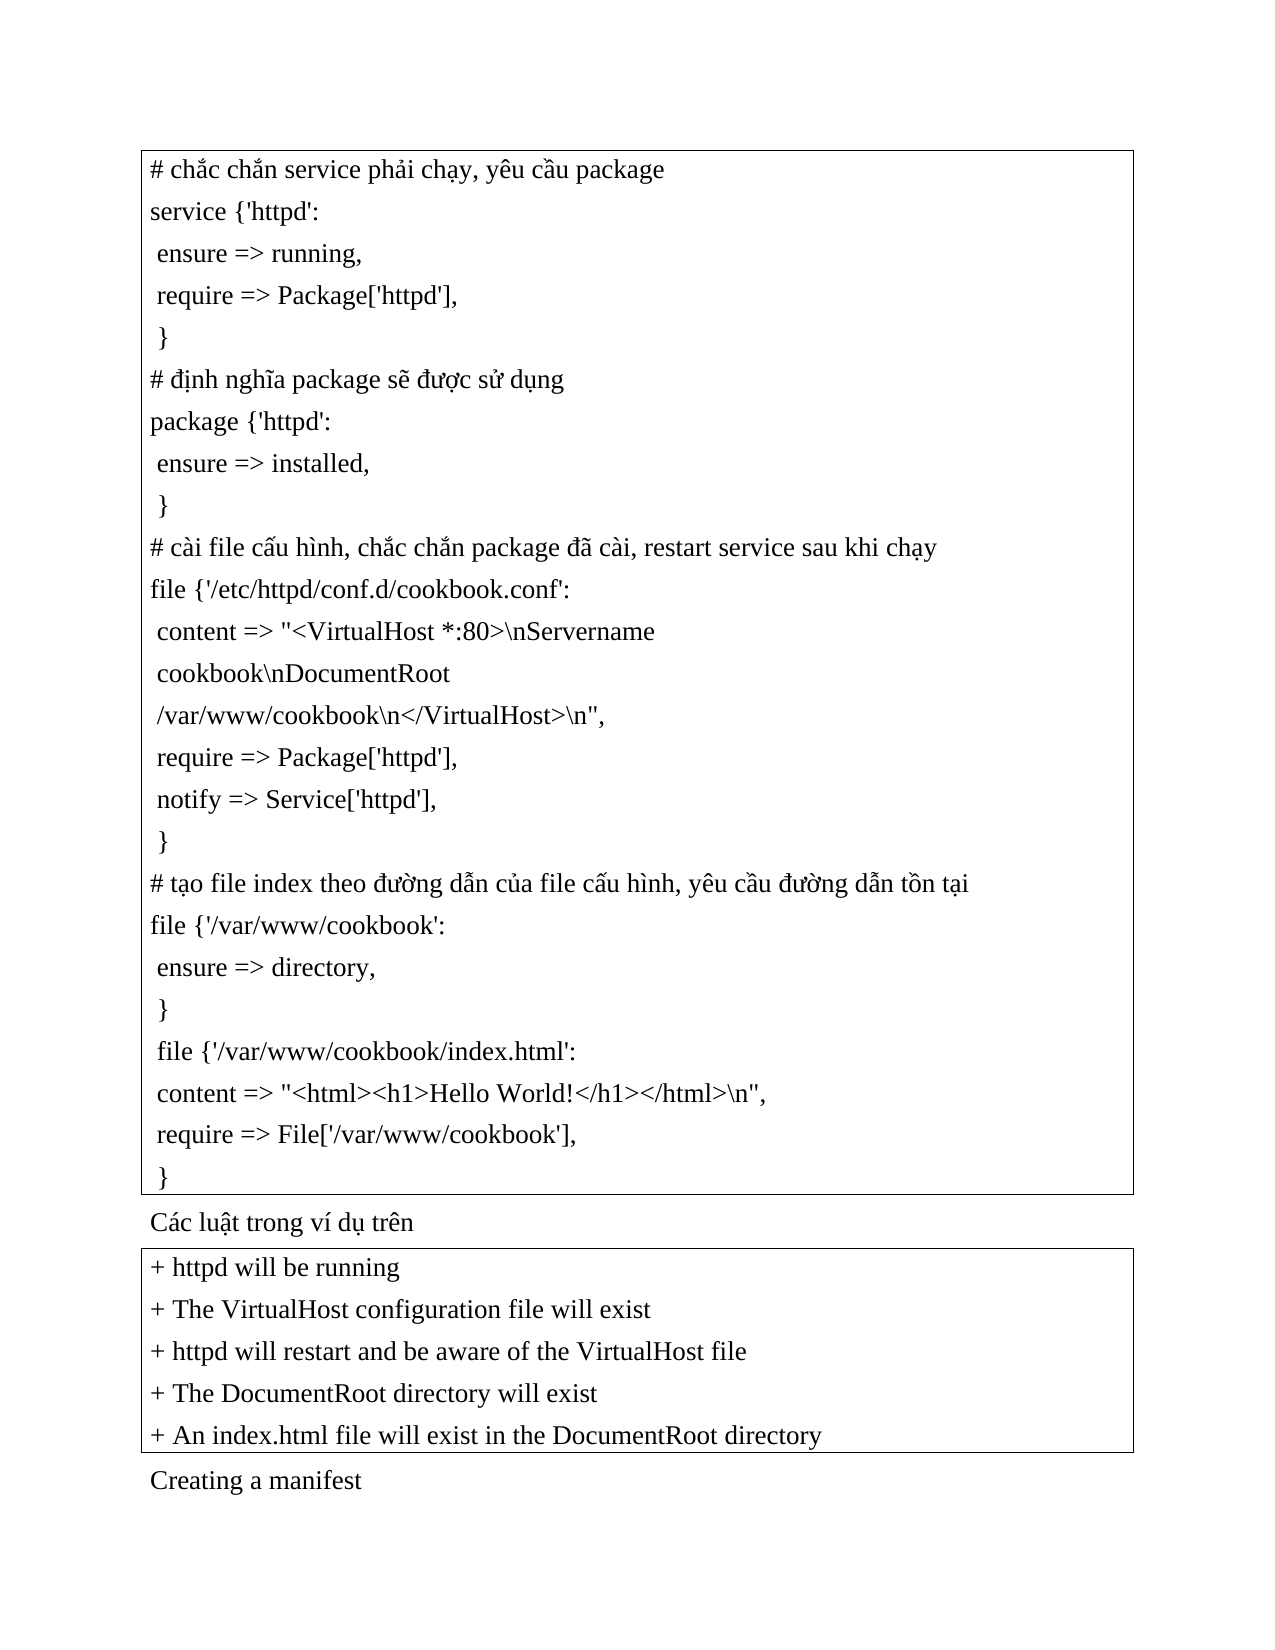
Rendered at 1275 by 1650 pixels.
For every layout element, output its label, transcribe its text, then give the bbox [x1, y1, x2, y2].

text # định nghĩa package sẽ được sử dụng [142, 360, 1133, 394]
text ensure => installed, [142, 444, 1133, 478]
text + The DocumentRoot directory will exist [142, 1374, 1133, 1408]
text package {'httpd': [142, 402, 1133, 436]
text } [142, 989, 1133, 1024]
text + The VirtualHost configuration file will exist [142, 1290, 1133, 1324]
text service {'httpd': [142, 192, 1133, 226]
text # cài file cấu hình, chắc chắn package đã cài, restart service sau khi chạy [142, 528, 1133, 562]
text require => Package['httpd'], [142, 738, 1133, 772]
text content => "<html><h1>Hello World!</h1></html>\n", [142, 1073, 1133, 1108]
text + httpd will restart and be aware of the VirtualHost file [142, 1332, 1133, 1366]
text file {'/var/www/cookbook': [142, 906, 1133, 940]
text /var/www/cookbook\n</VirtualHost>\n", [142, 696, 1133, 730]
text Creating a manifest [150, 1464, 1125, 1495]
text ensure => running, [142, 234, 1133, 268]
text } [142, 1157, 1133, 1194]
text cookbook\nDocumentRoot [142, 654, 1133, 688]
text # chắc chắn service phải chạy, yêu cầu package [142, 151, 1133, 184]
text + An index.html file will exist in the DocumentRoot directory [142, 1416, 1133, 1452]
text content => "<VirtualHost *:80>\nServername [142, 612, 1133, 646]
text file {'/etc/httpd/conf.d/cookbook.conf': [142, 570, 1133, 604]
text require => File['/var/www/cookbook'], [142, 1116, 1133, 1150]
text notify => Service['httpd'], [142, 780, 1133, 814]
text } [142, 486, 1133, 520]
text Các luật trong ví dụ trên [150, 1206, 1125, 1237]
text ensure => directory, [142, 948, 1133, 982]
text require => Package['httpd'], [142, 276, 1133, 310]
text # tạo file index theo đường dẫn của file cấu hình, yêu cầu đường dẫn tồn tại [142, 864, 1133, 898]
text } [142, 822, 1133, 856]
text + httpd will be running [142, 1249, 1133, 1282]
text file {'/var/www/cookbook/index.html': [142, 1032, 1133, 1066]
text } [142, 318, 1133, 352]
